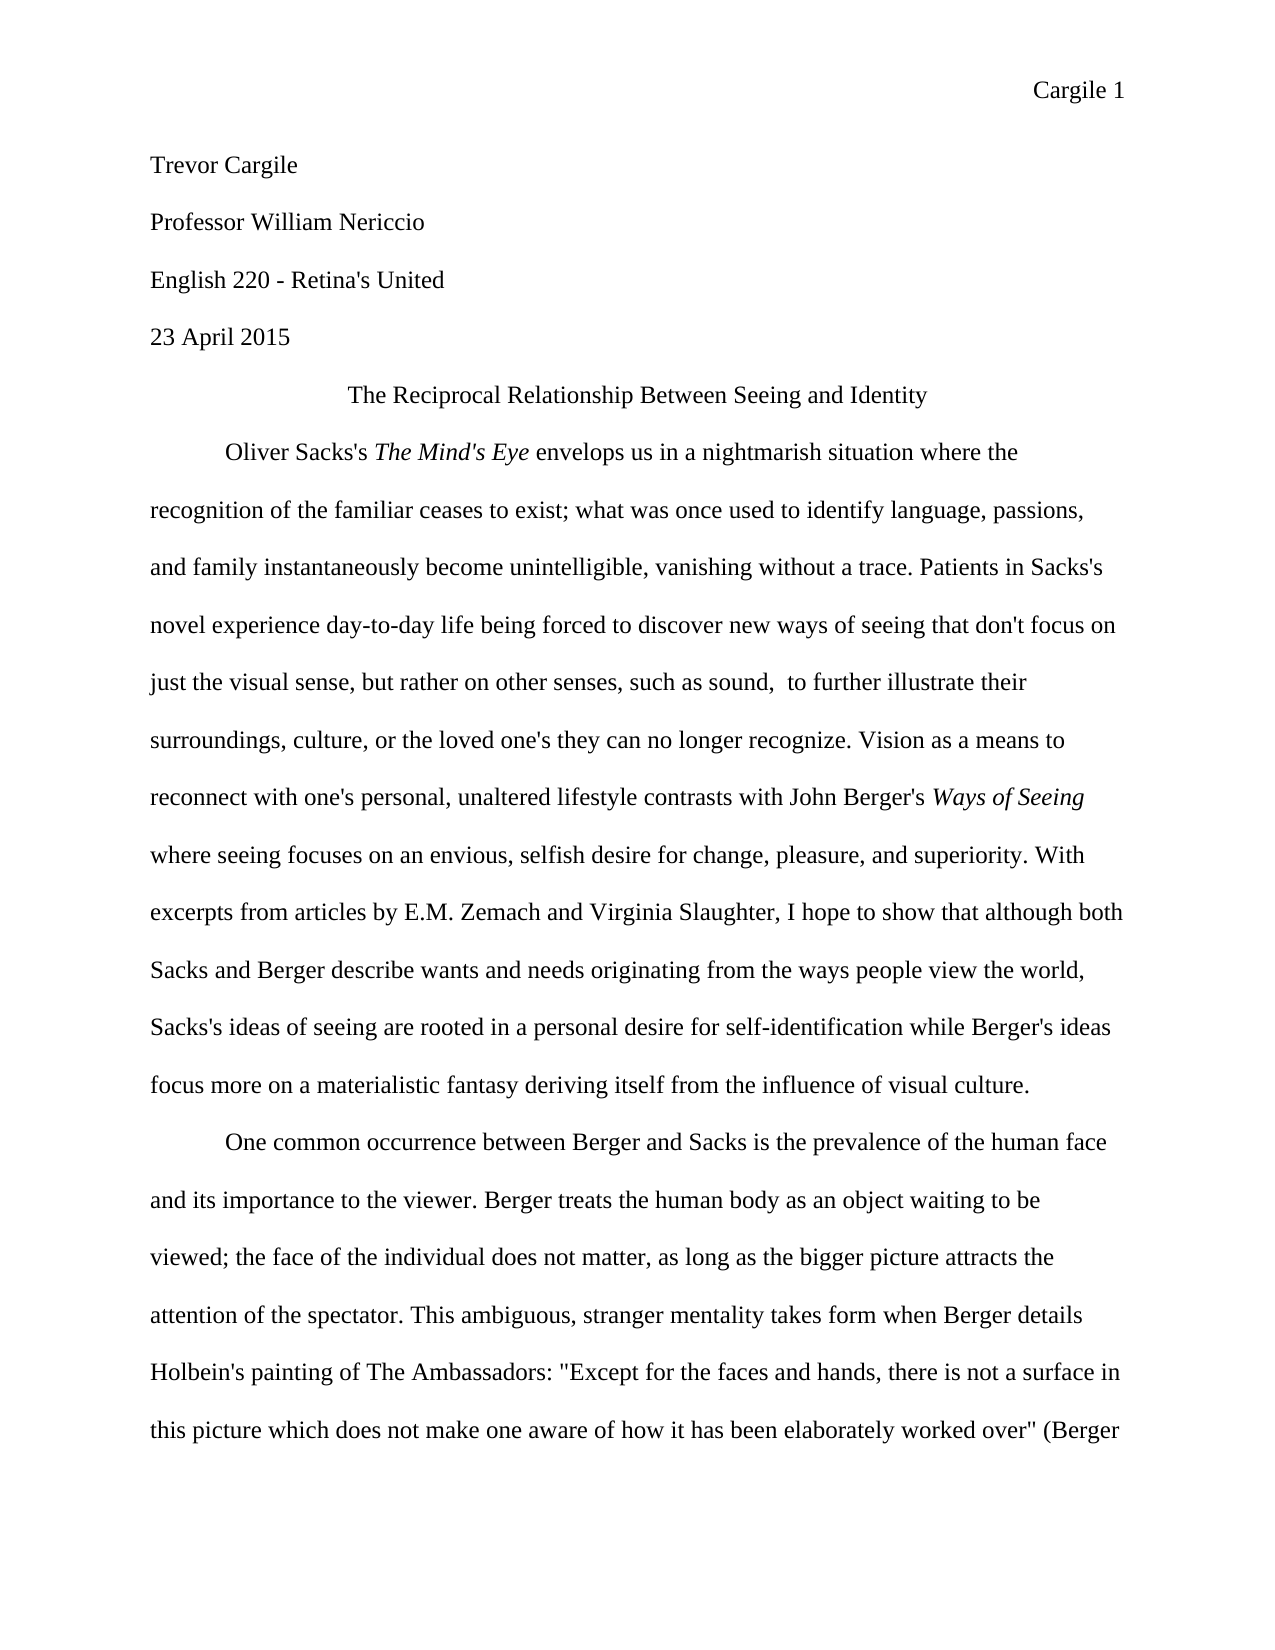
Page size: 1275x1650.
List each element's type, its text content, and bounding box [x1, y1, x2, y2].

text Trevor Cargile [150, 150, 1125, 179]
text The Reciprocal Relationship Between Seeing and Identity [150, 380, 1125, 409]
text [150, 1127, 1125, 1444]
text Oliver Sacks's The Mind's Eye envelops us in a nightmarish situation where the recognition of the familiar ceases to exist; what was once used to identify language, passions, and family instantaneously become unintelligible, vanishing without a trace. Patients in Sacks's novel experience day-to-day life being forced to discover new ways of seeing that don't focus on just the visual sense, but rather on other senses, such as sound, to further illustrate their surroundings, culture, or the loved one's they can no longer recognize. Vision as a means to reconnect with one's personal, unaltered lifestyle contrasts with John Berger's Ways of Seeing where seeing focuses on an envious, selfish desire for change, pleasure, and superiority. With excerpts from articles by E.M. Zemach and Virginia Slaughter, I hope to show that although both Sacks and Berger describe wants and needs originating from the ways people view the world, Sacks's ideas of seeing are rooted in a personal desire for self-identification while Berger's ideas focus more on a materialistic fantasy deriving itself from the influence of visual culture. [150, 437, 1125, 1099]
text 23 April 2015 [150, 322, 1125, 351]
text Professor William Nericcio [150, 207, 1125, 236]
text English 220 - Retina's United [150, 265, 1125, 294]
